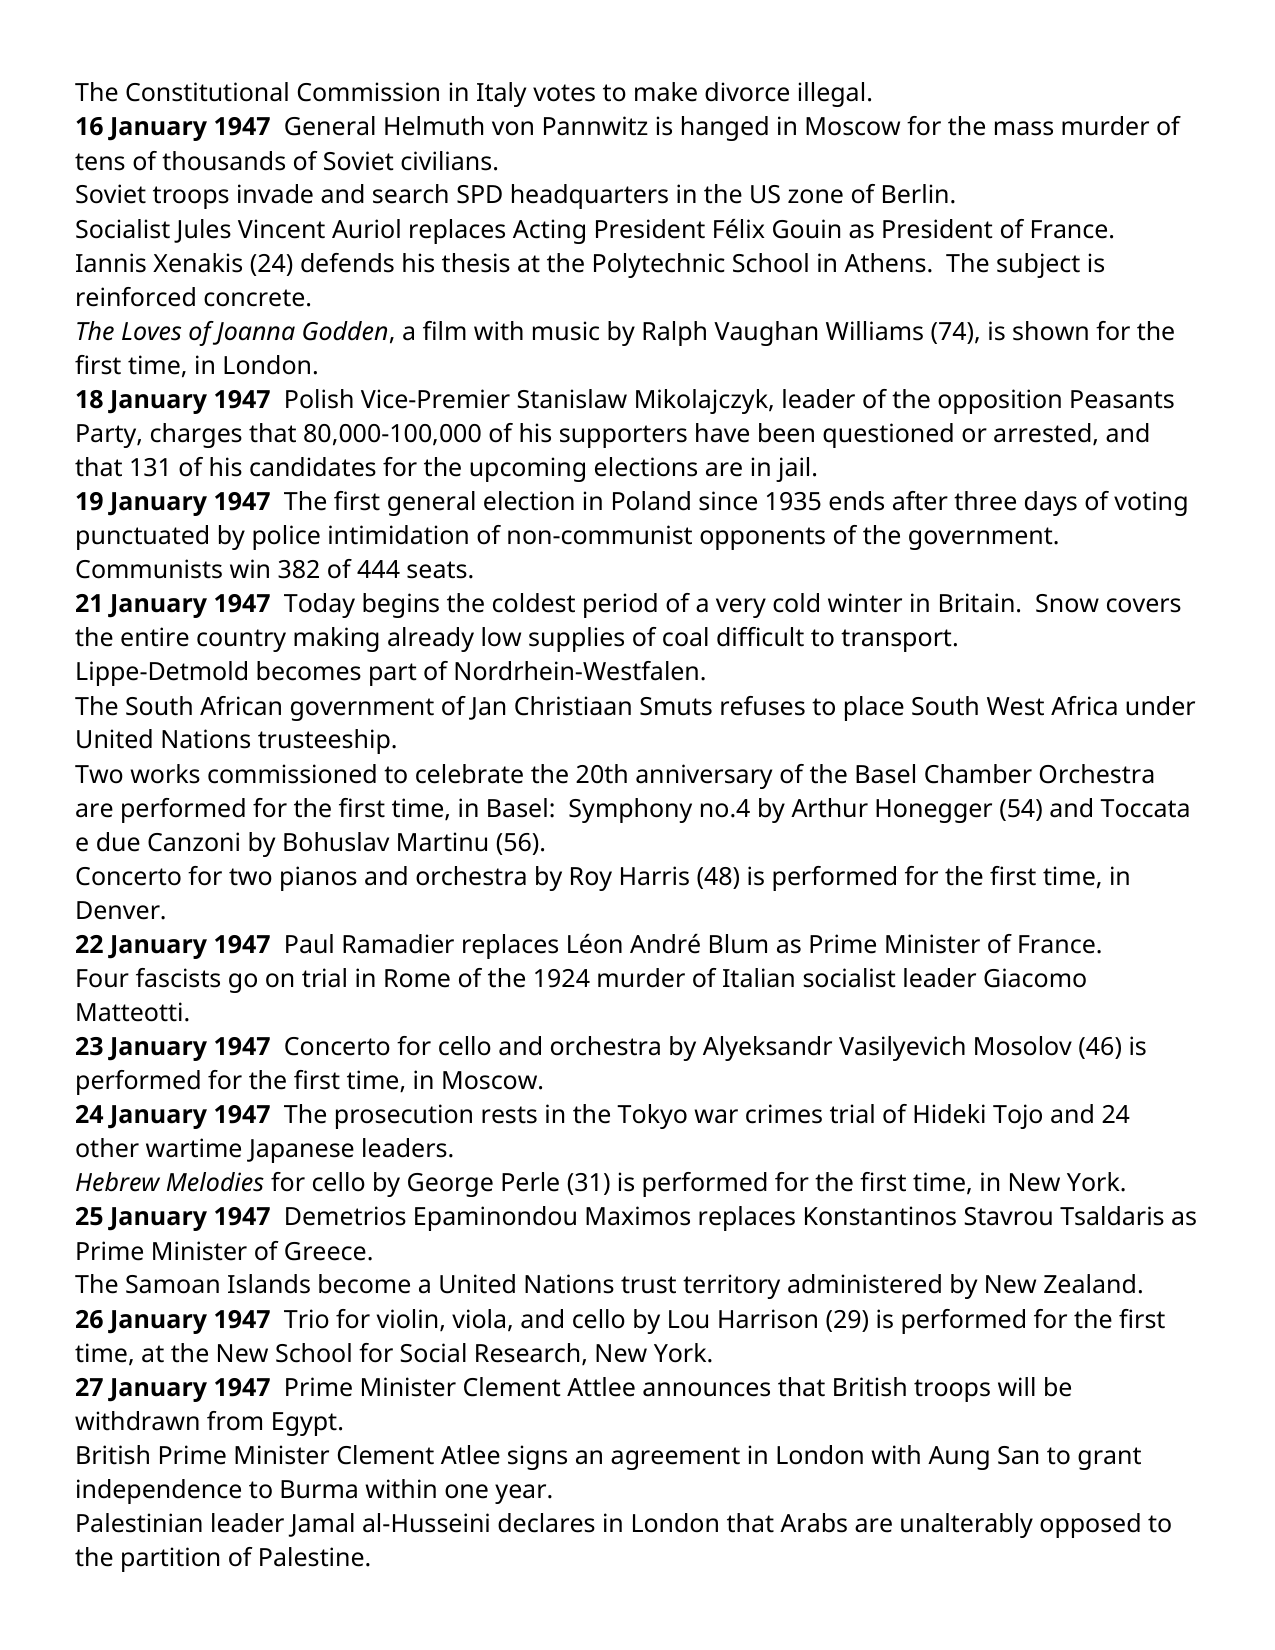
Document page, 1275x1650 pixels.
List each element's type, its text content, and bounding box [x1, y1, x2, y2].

text Iannis Xenakis (24) defends his thesis at the Polytechnic School in Athens. The subject is reinforced concrete. [75, 245, 1200, 313]
text The Samoan Islands become a United Nations trust territory administered by New Zealand. [75, 1267, 1200, 1301]
text Palestinian leader Jamal al-Husseini declares in London that Arabs are unalterably opposed to the partition of Palestine. [75, 1506, 1200, 1574]
text The Constitutional Commission in Italy votes to make divorce illegal. [75, 75, 1200, 109]
text 21 January 1947 Today begins the coldest period of a very cold winter in Britain. Snow covers the entire country making already low supplies of coal difficult to transport. [75, 586, 1200, 654]
text 24 January 1947 The prosecution rests in the Tokyo war crimes trial of Hideki Tojo and 24 other wartime Japanese leaders. [75, 1097, 1200, 1165]
text 25 January 1947 Demetrios Epaminondou Maximos replaces Konstantinos Stavrou Tsaldaris as Prime Minister of Greece. [75, 1199, 1200, 1267]
text 23 January 1947 Concerto for cello and orchestra by Alyeksandr Vasilyevich Mosolov (46) is performed for the first time, in Moscow. [75, 1029, 1200, 1097]
text 18 January 1947 Polish Vice-Premier Stanislaw Mikolajczyk, leader of the opposition Peasants Party, charges that 80,000-100,000 of his supporters have been questioned or arrested, and that 131 of his candidates for the upcoming elections are in jail. [75, 382, 1200, 484]
text 22 January 1947 Paul Ramadier replaces Léon André Blum as Prime Minister of France. [75, 927, 1200, 961]
text 19 January 1947 The first general election in Poland since 1935 ends after three days of voting punctuated by police intimidation of non-communist opponents of the government. Communists win 382 of 444 seats. [75, 484, 1200, 586]
text Socialist Jules Vincent Auriol replaces Acting President Félix Gouin as President of France. [75, 211, 1200, 245]
text Four fascists go on trial in Rome of the 1924 murder of Italian socialist leader Giacomo Matteotti. [75, 961, 1200, 1029]
text British Prime Minister Clement Atlee signs an agreement in London with Aung San to grant independence to Burma within one year. [75, 1437, 1200, 1506]
text 26 January 1947 Trio for violin, viola, and cello by Lou Harrison (29) is performed for the first time, at the New School for Social Research, New York. [75, 1301, 1200, 1369]
text The Loves of Joanna Godden, a film with music by Ralph Vaughan Williams (74), is shown for the first time, in London. [75, 313, 1200, 382]
text 27 January 1947 Prime Minister Clement Attlee announces that British troops will be withdrawn from Egypt. [75, 1369, 1200, 1437]
text Lippe-Detmold becomes part of Nordrhein-Westfalen. [75, 654, 1200, 688]
text Hebrew Melodies for cello by George Perle (31) is performed for the first time, in New York. [75, 1165, 1200, 1199]
text Soviet troops invade and search SPD headquarters in the US zone of Berlin. [75, 177, 1200, 211]
text Concerto for two pianos and orchestra by Roy Harris (48) is performed for the first time, in Denver. [75, 858, 1200, 927]
text The South African government of Jan Christiaan Smuts refuses to place South West Africa under United Nations trusteeship. [75, 688, 1200, 756]
text Two works commissioned to celebrate the 20th anniversary of the Basel Chamber Orchestra are performed for the first time, in Basel: Symphony no.4 by Arthur Honegger (54) and Toccata e due Canzoni by Bohuslav Martinu (56). [75, 756, 1200, 858]
text 16 January 1947 General Helmuth von Pannwitz is hanged in Moscow for the mass murder of tens of thousands of Soviet civilians. [75, 109, 1200, 177]
